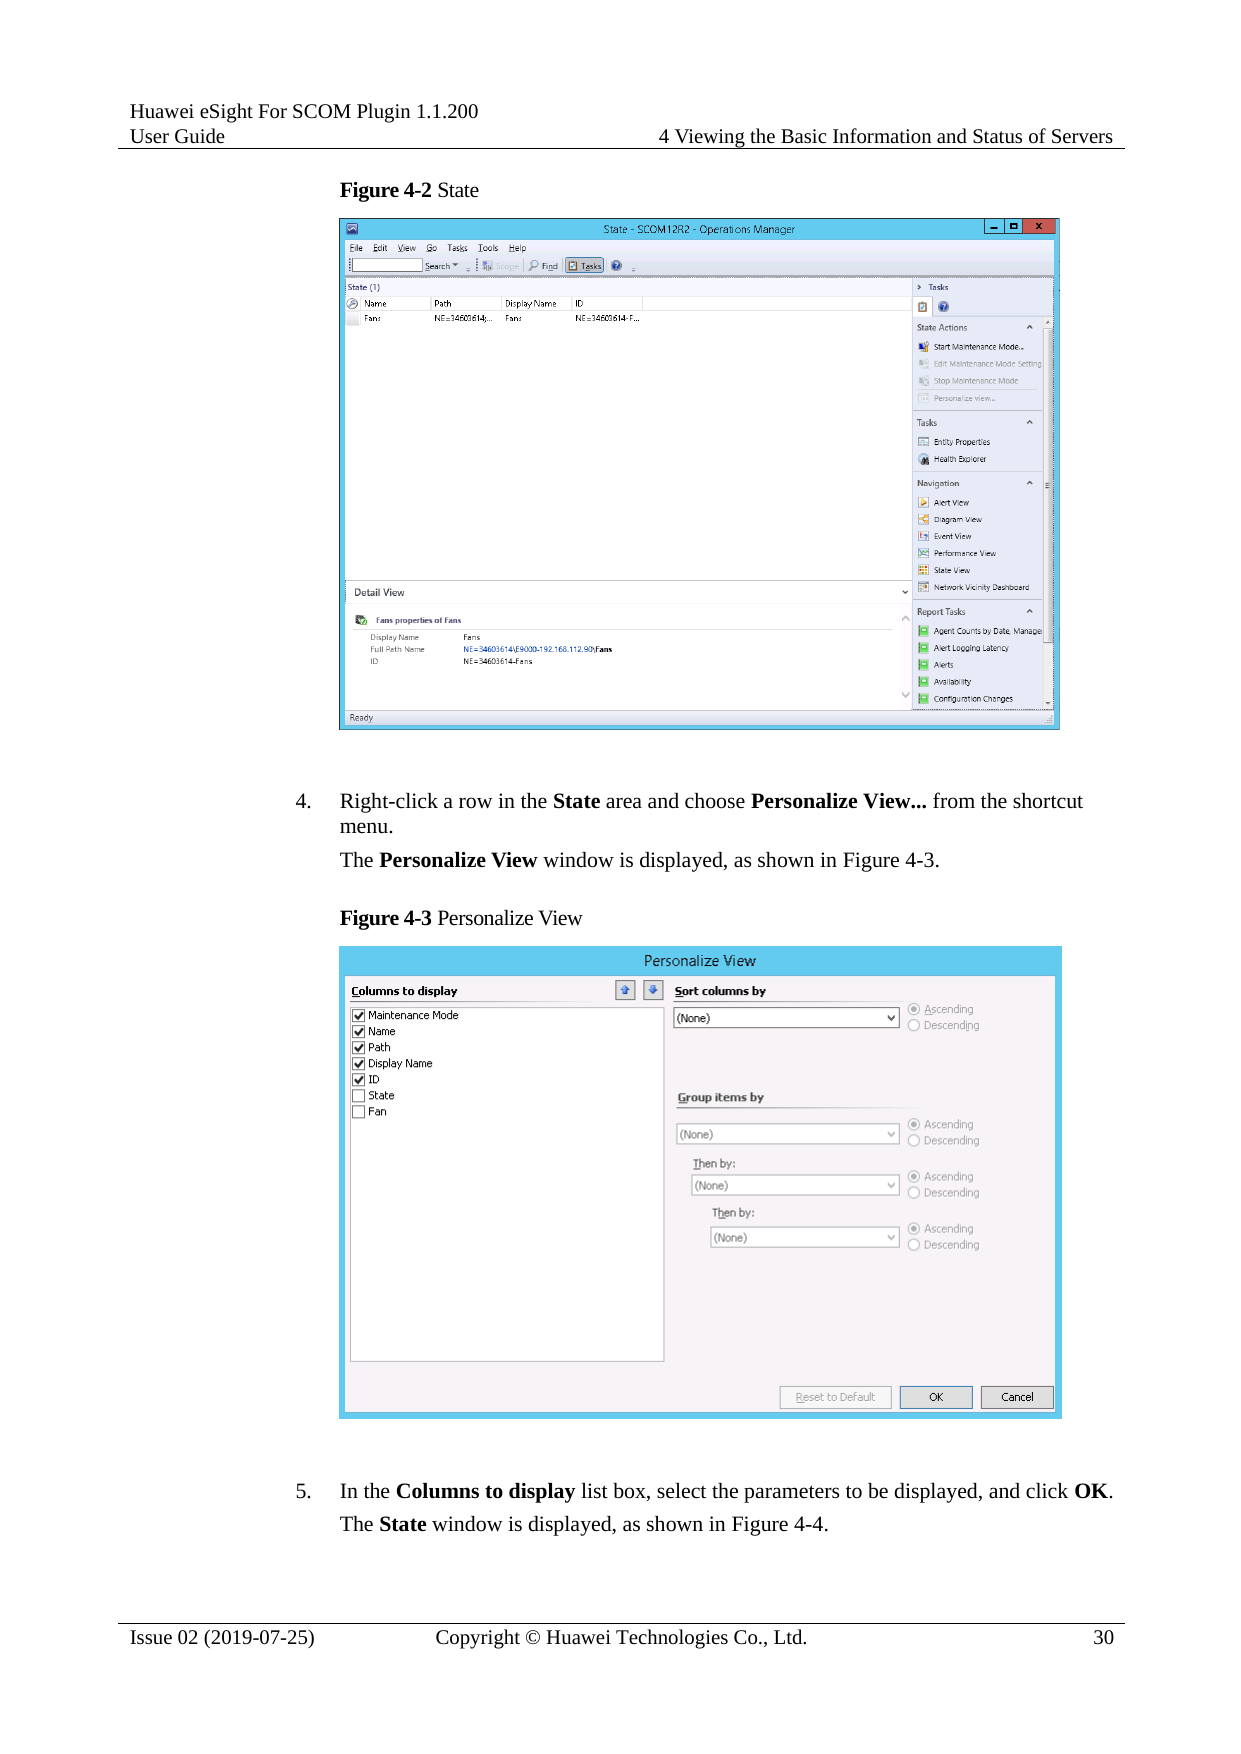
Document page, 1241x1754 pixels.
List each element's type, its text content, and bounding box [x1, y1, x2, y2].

picture [339, 946, 1062, 1419]
text Personalize View [339, 905, 1122, 930]
picture [339, 218, 1060, 730]
text State [339, 177, 1122, 202]
list Right-click a row in the State area and choose Personalize View... from the shortcut menu. [295, 788, 1122, 838]
list The State window is displayed, as shown in Figure 4-6. [339, 1511, 1122, 1536]
list The Personalize View window is displayed, as shown in Figure 4-5. [339, 847, 1122, 872]
list In the Columns to display list box, select the parameters to be displayed, and click OK. [295, 1478, 1122, 1503]
